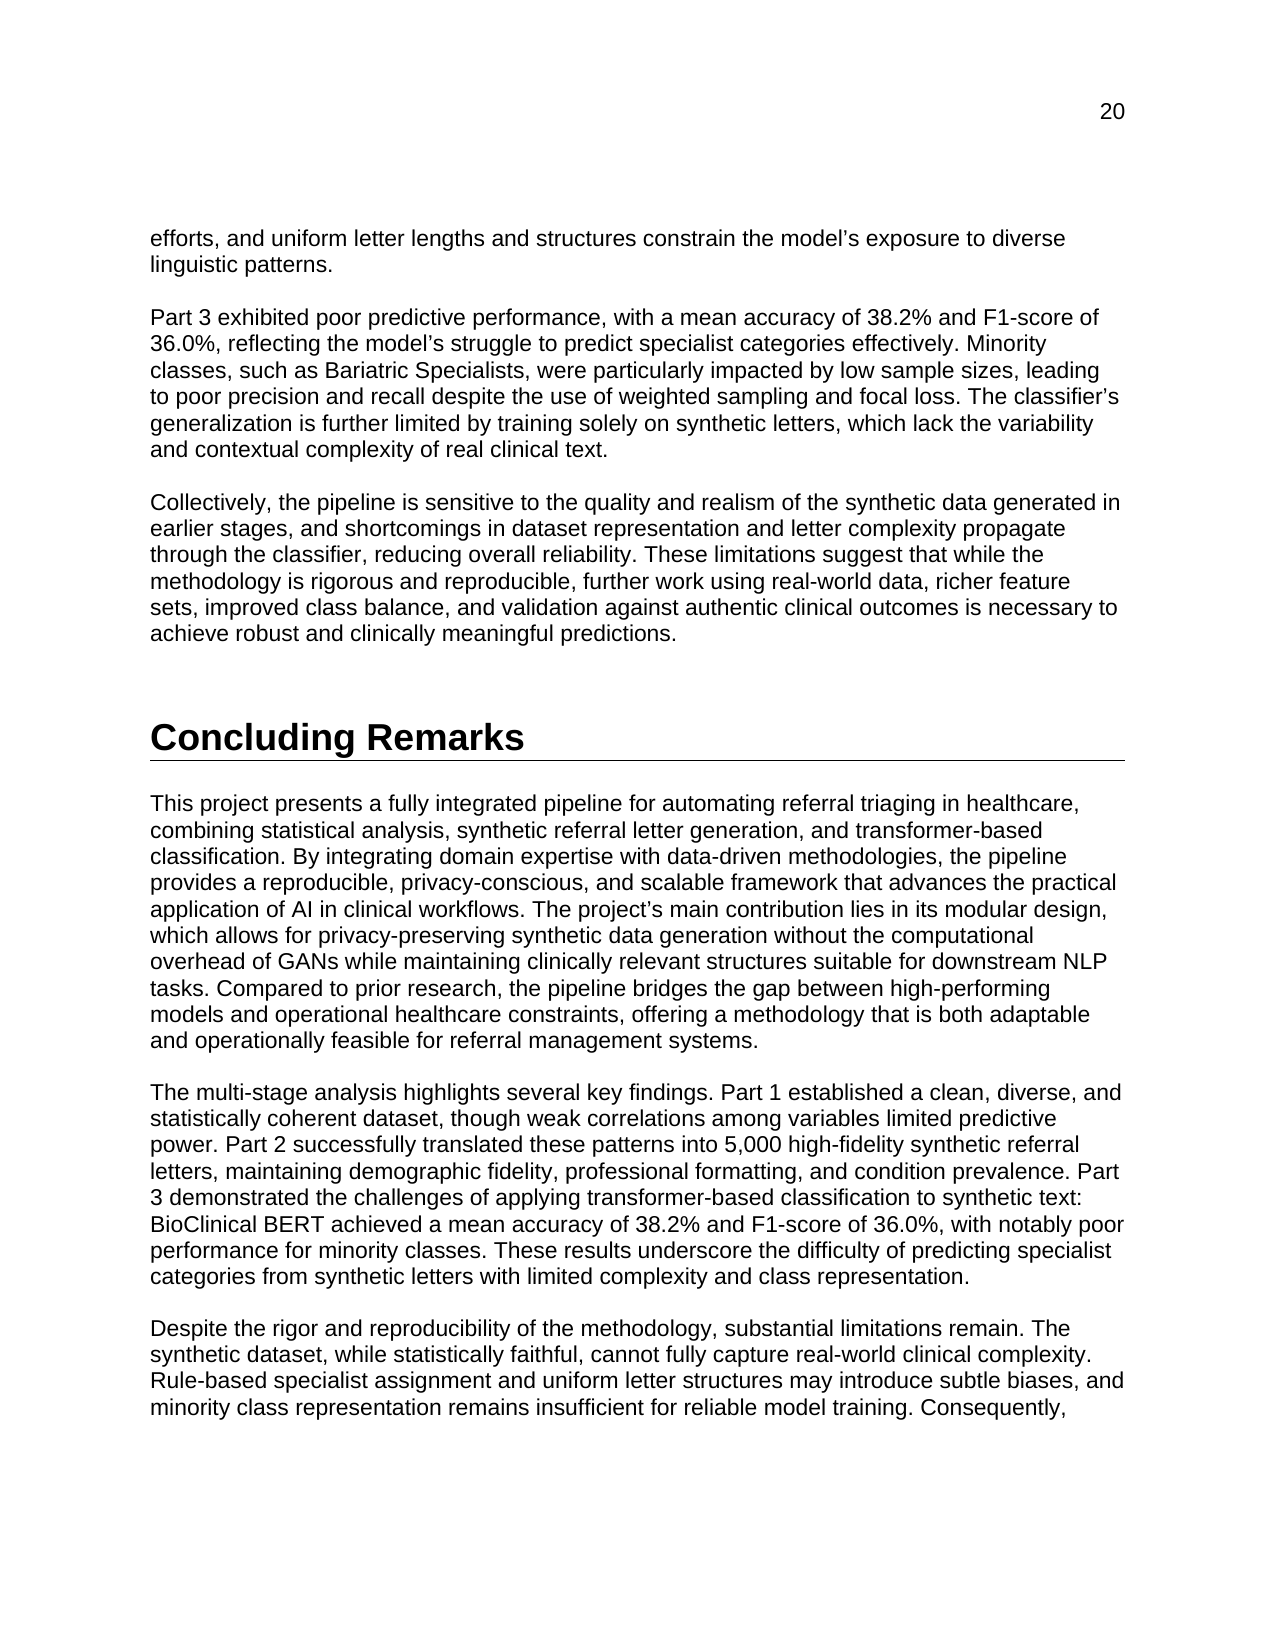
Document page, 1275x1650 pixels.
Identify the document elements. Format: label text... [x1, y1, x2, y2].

subtitle Concluding Remarks [150, 715, 1125, 760]
text The multi-stage analysis highlights several key findings. Part 1 established a clean, diverse, and statistically coherent dataset, though weak correlations among variables limited predictive power. Part 2 successfully translated these patterns into 5,000 high-fidelity synthetic referral letters, maintaining demographic fidelity, professional formatting, and condition prevalence. Part 3 demonstrated the challenges of applying transformer-based classification to synthetic text: BioClinical BERT achieved a mean accuracy of 38.2% and F1-score of 36.0%, with notably poor performance for minority classes. These results underscore the difficulty of predicting specialist categories from synthetic letters with limited complexity and class representation. [150, 1079, 1125, 1289]
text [150, 225, 1125, 278]
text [150, 1314, 1125, 1420]
text Collectively, the pipeline is sensitive to the quality and realism of the synthetic data generated in earlier stages, and shortcomings in dataset representation and letter complexity propagate through the classifier, reducing overall reliability. These limitations suggest that while the methodology is rigorous and reproducible, further work using real-world data, richer feature sets, improved class balance, and validation against authentic clinical outcomes is necessary to achieve robust and clinically meaningful predictions. [150, 488, 1125, 647]
text Part 3 exhibited poor predictive performance, with a mean accuracy of 38.2% and F1-score of 36.0%, reflecting the model’s struggle to predict specialist categories effectively. Minority classes, such as Bariatric Specialists, were particularly impacted by low sample sizes, leading to poor precision and recall despite the use of weighted sampling and focal loss. The classifier’s generalization is further limited by training solely on synthetic letters, which lack the variability and contextual complexity of real clinical text. [150, 304, 1125, 462]
text This project presents a fully integrated pipeline for automating referral triaging in healthcare, combining statistical analysis, synthetic referral letter generation, and transformer-based classification. By integrating domain expertise with data-driven methodologies, the pipeline provides a reproducible, privacy-conscious, and scalable framework that advances the practical application of AI in clinical workflows. The project’s main contribution lies in its modular design, which allows for privacy-preserving synthetic data generation without the computational overhead of GANs while maintaining clinically relevant structures suitable for downstream NLP tasks. Compared to prior research, the pipeline bridges the gap between high-performing models and operational healthcare constraints, offering a methodology that is both adaptable and operationally feasible for referral management systems. [150, 790, 1125, 1054]
